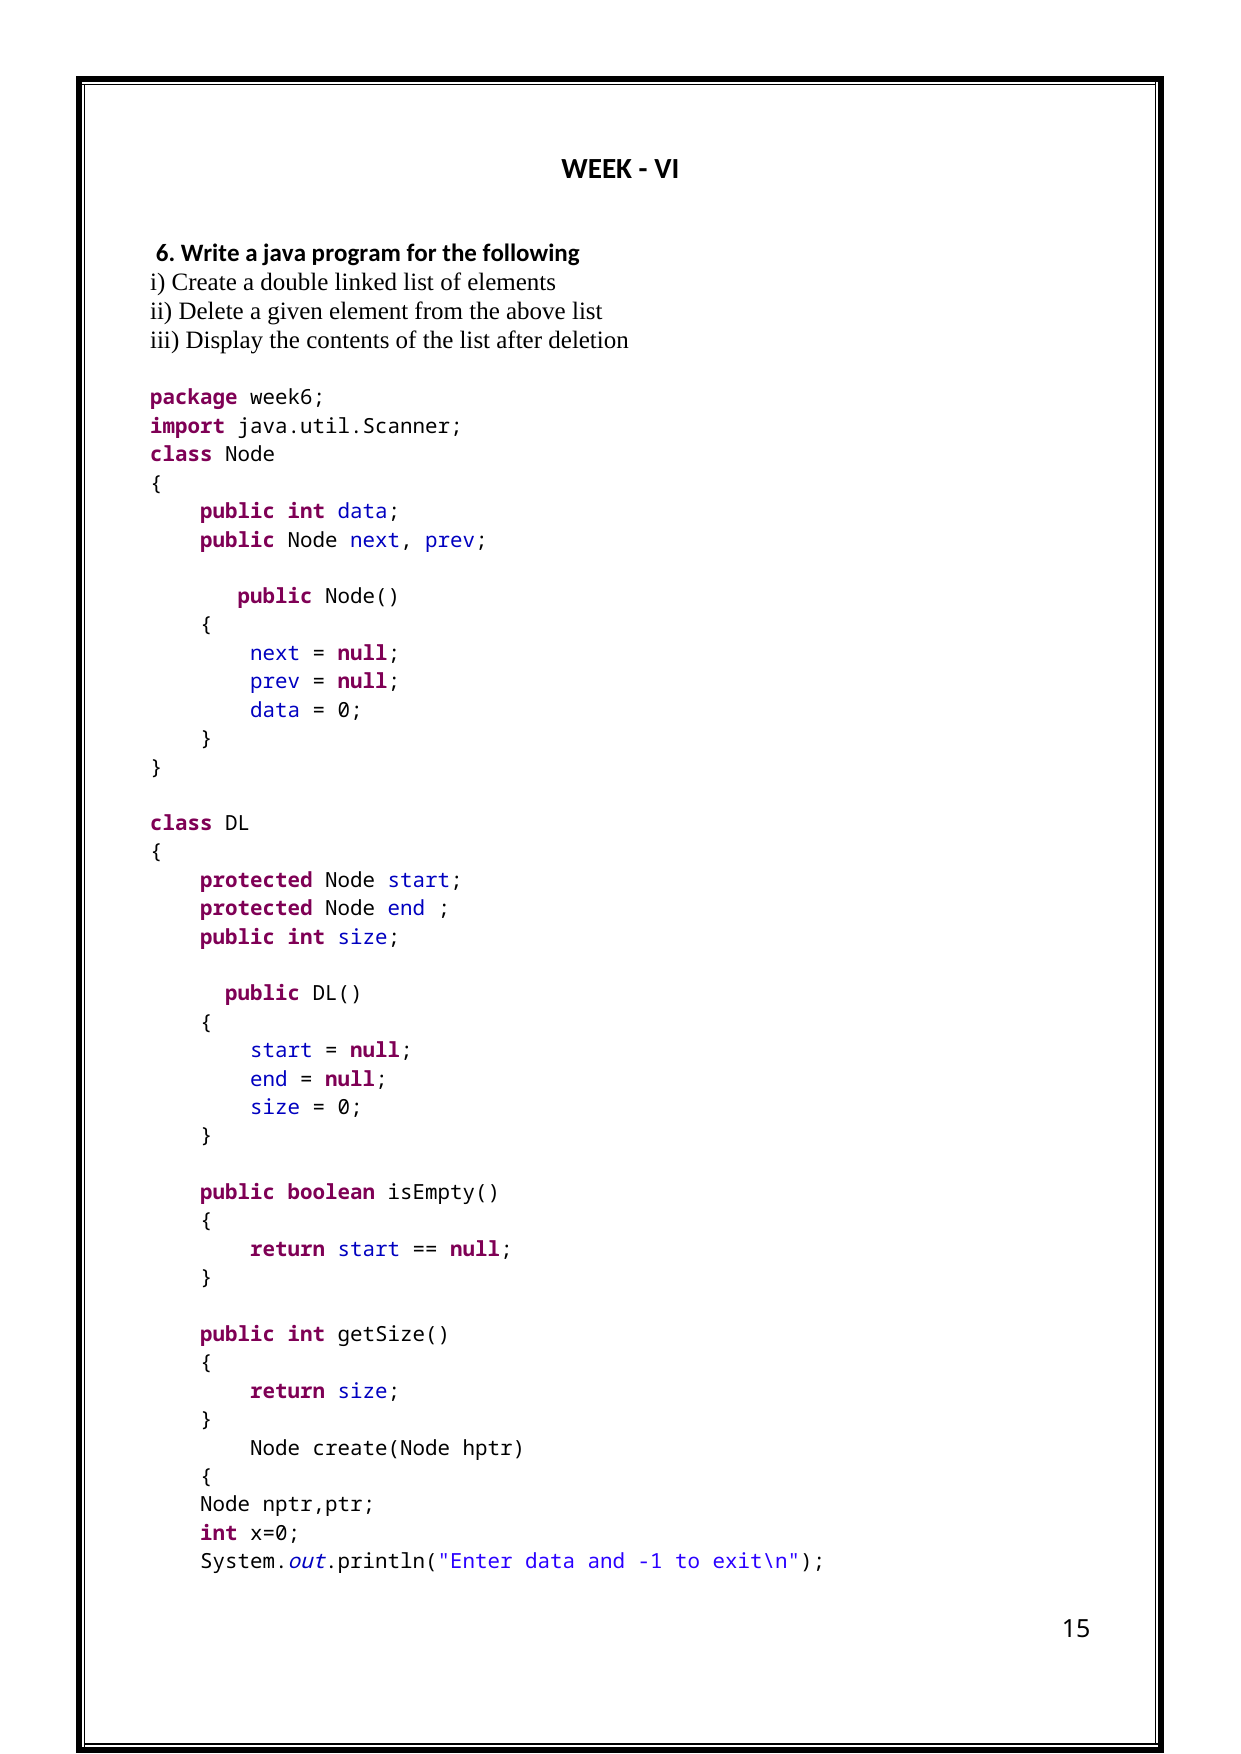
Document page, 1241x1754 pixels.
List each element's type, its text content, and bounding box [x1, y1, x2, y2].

text { [150, 609, 1090, 638]
text { [150, 1007, 1090, 1035]
text public int data; [150, 496, 1090, 525]
text size = 0; [150, 1092, 1090, 1121]
text System.out.println("Enter data and -1 to exit\n"); [150, 1546, 1090, 1575]
text Node create(Node hptr) [150, 1433, 1090, 1461]
text protected Node end ; [150, 893, 1090, 922]
text } [150, 723, 1090, 752]
text i) Create a double linked list of elements [150, 267, 1090, 296]
text } [150, 1404, 1090, 1433]
text return start == null; [150, 1234, 1090, 1262]
text 6. Write a java program for the following [150, 237, 1090, 267]
text import java.util.Scanner; [150, 411, 1090, 439]
text public Node next, prev; [150, 525, 1090, 553]
text } [150, 752, 1090, 780]
text } [150, 1262, 1090, 1291]
text end = null; [150, 1064, 1090, 1092]
text } [150, 1121, 1090, 1149]
text protected Node start; [150, 865, 1090, 893]
text data = 0; [150, 695, 1090, 723]
text public boolean isEmpty() [150, 1177, 1090, 1206]
text public int size; [150, 922, 1090, 950]
text public int getSize() [150, 1319, 1090, 1347]
text Node nptr,ptr; [150, 1489, 1090, 1518]
text ii) Delete a given element from the above list [150, 296, 1090, 325]
text WEEK - VI [150, 150, 1090, 186]
text package week6; [150, 382, 1090, 411]
text iii) Display the contents of the list after deletion [150, 325, 1090, 354]
text class Node [150, 439, 1090, 468]
text int x=0; [150, 1518, 1090, 1546]
text { [150, 468, 1090, 496]
text public DL() [150, 978, 1090, 1007]
text next = null; [150, 638, 1090, 666]
text { [150, 1206, 1090, 1234]
text { [150, 1461, 1090, 1489]
text { [150, 1347, 1090, 1376]
text start = null; [150, 1035, 1090, 1064]
text prev = null; [150, 666, 1090, 695]
text { [150, 837, 1090, 865]
text return size; [150, 1376, 1090, 1404]
text public Node() [150, 581, 1090, 609]
text class DL [150, 808, 1090, 837]
